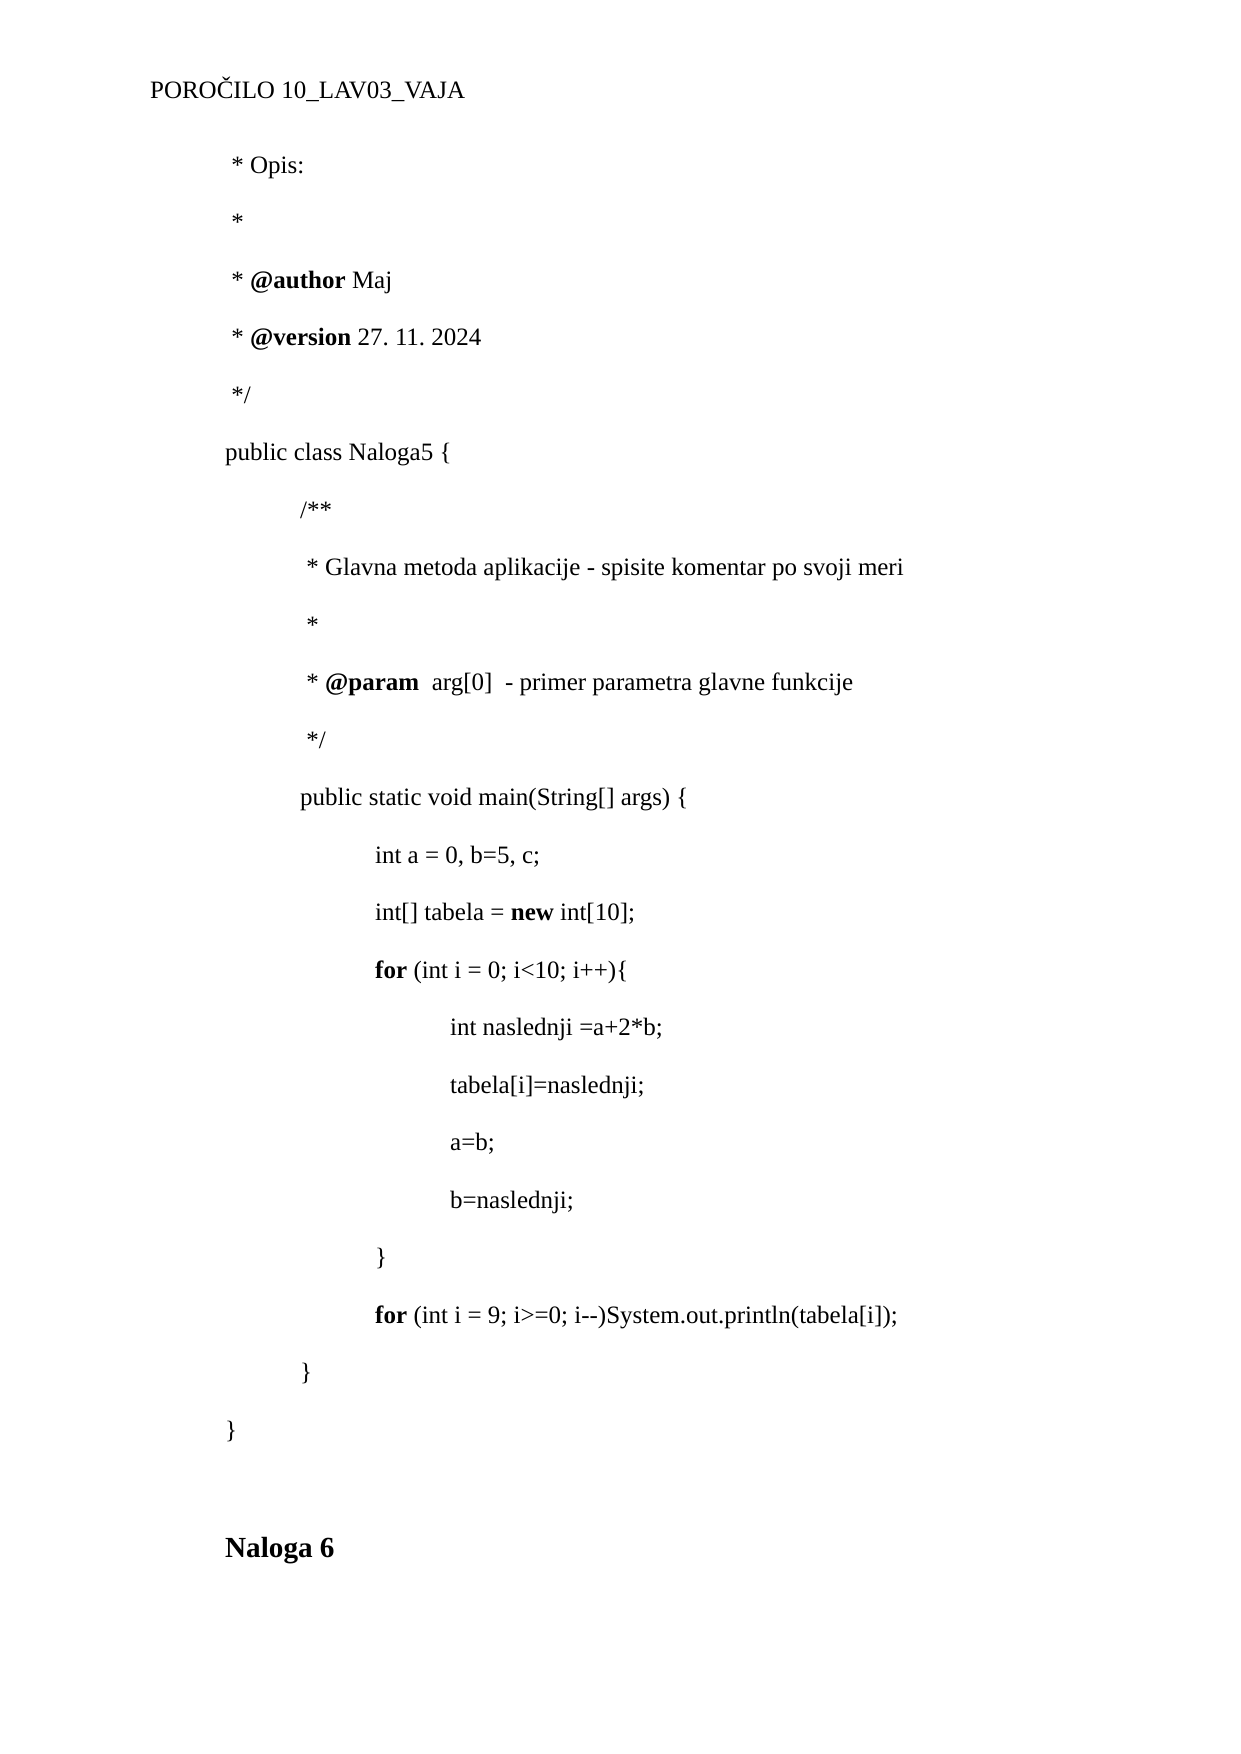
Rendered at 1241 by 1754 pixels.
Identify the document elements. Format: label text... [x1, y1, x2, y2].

text Naloga 6 [150, 1530, 1090, 1563]
text * @version 27. 11. 2024 [150, 322, 1090, 351]
text int naslednji =a+2*b; [150, 1012, 1090, 1041]
text * Glavna metoda aplikacije - spisite komentar po svoji meri [150, 552, 1090, 581]
text b=naslednji; [150, 1185, 1090, 1214]
text for (int i = 9; i>=0; i--)System.out.println(tabela[i]); [150, 1300, 1090, 1329]
text */ [150, 725, 1090, 754]
text } [150, 1242, 1090, 1271]
text public static void main(String[] args) { [150, 782, 1090, 811]
text * Opis: [150, 150, 1090, 179]
text /** [150, 495, 1090, 524]
text * @param arg[0] - primer parametra glavne funkcije [150, 667, 1090, 696]
text * [150, 610, 1090, 639]
text for (int i = 0; i<10; i++){ [150, 955, 1090, 984]
text * [150, 207, 1090, 236]
text a=b; [150, 1127, 1090, 1156]
text tabela[i]=naslednji; [150, 1070, 1090, 1099]
text */ [150, 380, 1090, 409]
text public class Naloga5 { [150, 437, 1090, 466]
text } [150, 1415, 1090, 1444]
text int[] tabela = new int[10]; [150, 897, 1090, 926]
text } [150, 1357, 1090, 1386]
text int a = 0, b=5, c; [150, 840, 1090, 869]
text * @author Maj [150, 265, 1090, 294]
